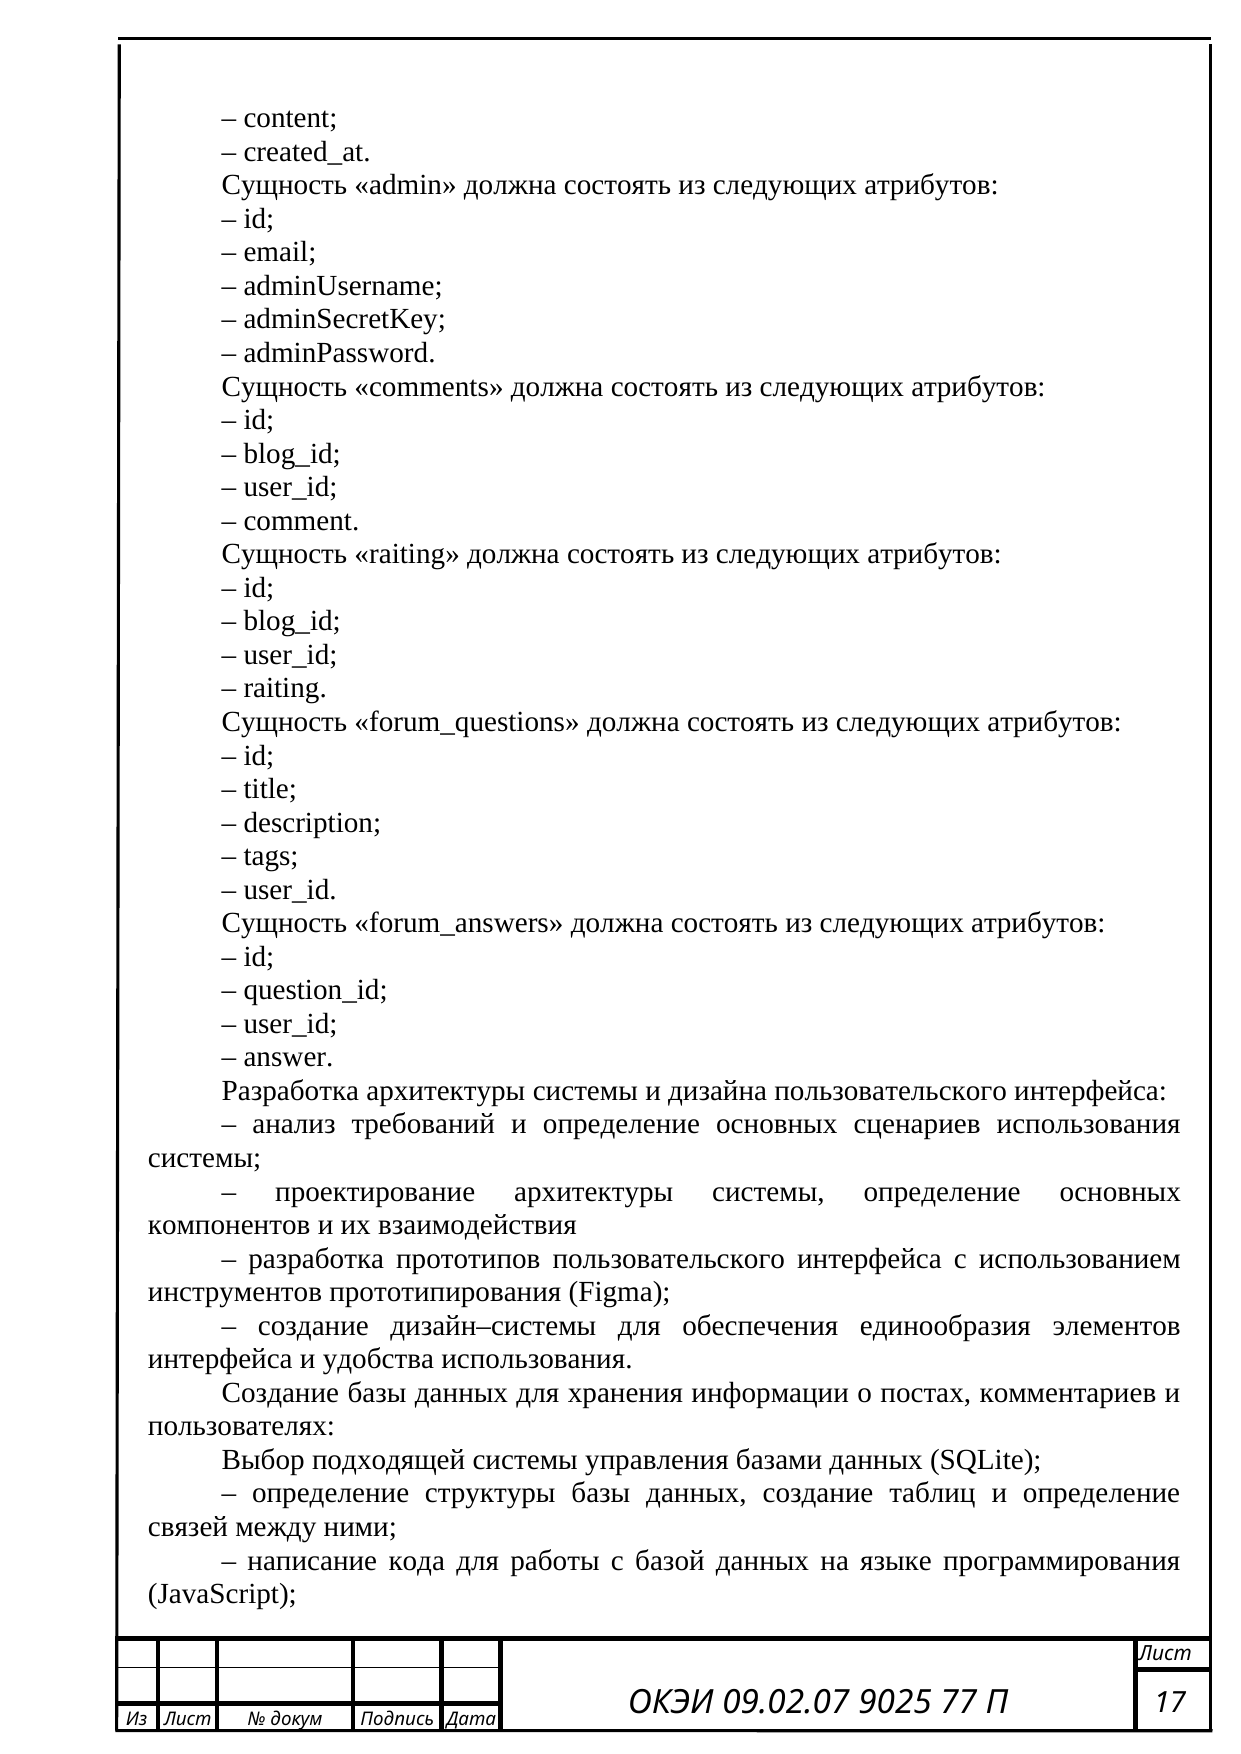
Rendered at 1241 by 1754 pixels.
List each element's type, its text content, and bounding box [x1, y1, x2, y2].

text Разработка архитектуры системы и дизайна пользовательского интерфейса: [148, 1073, 1181, 1107]
text Выбор подходящей системы управления базами данных (SQLite); [148, 1442, 1181, 1476]
text – id; [148, 201, 1181, 234]
text – user_id. [148, 872, 1181, 905]
text – id; [148, 939, 1181, 972]
text – id; [148, 570, 1181, 603]
text – tags; [148, 838, 1181, 872]
text – title; [148, 771, 1181, 805]
text – description; [148, 805, 1181, 838]
text – adminUsername; [148, 268, 1181, 302]
text – написание кода для работы с базой данных на языке программирования (JavaScript); [148, 1543, 1181, 1610]
text Сущность «forum_questions» должна состоять из следующих атрибутов: [148, 704, 1181, 738]
text Сущность «forum_answers» должна состоять из следующих атрибутов: [148, 905, 1181, 939]
text – comment. [148, 503, 1181, 536]
text – user_id; [148, 469, 1181, 503]
text – email; [148, 234, 1181, 268]
text – question_id; [148, 972, 1181, 1006]
text – user_id; [148, 637, 1181, 671]
text – id; [148, 738, 1181, 771]
text – blog_id; [148, 603, 1181, 637]
text – raiting. [148, 671, 1181, 704]
text Сущность «raiting» должна состоять из следующих атрибутов: [148, 536, 1181, 570]
text Сущность «admin» должна состоять из следующих атрибутов: [148, 167, 1181, 201]
text – adminPassword. [148, 335, 1181, 369]
text Создание базы данных для хранения информации о постах, комментариев и пользователях: [148, 1375, 1181, 1442]
text – разработка прототипов пользовательского интерфейса с использованием инструментов прототипирования (Figma); [148, 1241, 1181, 1308]
text – проектирование архитектуры системы, определение основных компонентов и их взаимодействия [148, 1174, 1181, 1241]
text – blog_id; [148, 436, 1181, 469]
text Сущность «comments» должна состоять из следующих атрибутов: [148, 369, 1181, 402]
text – content; [148, 100, 1181, 134]
text – created_at. [148, 134, 1181, 167]
text – анализ требований и определение основных сценариев использования системы; [148, 1107, 1181, 1174]
text – answer. [148, 1039, 1181, 1073]
text – user_id; [148, 1006, 1181, 1039]
text – adminSecretKey; [148, 302, 1181, 335]
text – id; [148, 402, 1181, 436]
text – создание дизайн–системы для обеспечения единообразия элементов интерфейса и удобства использования. [148, 1308, 1181, 1375]
text – определение структуры базы данных, создание таблиц и определение связей между ними; [148, 1476, 1181, 1543]
